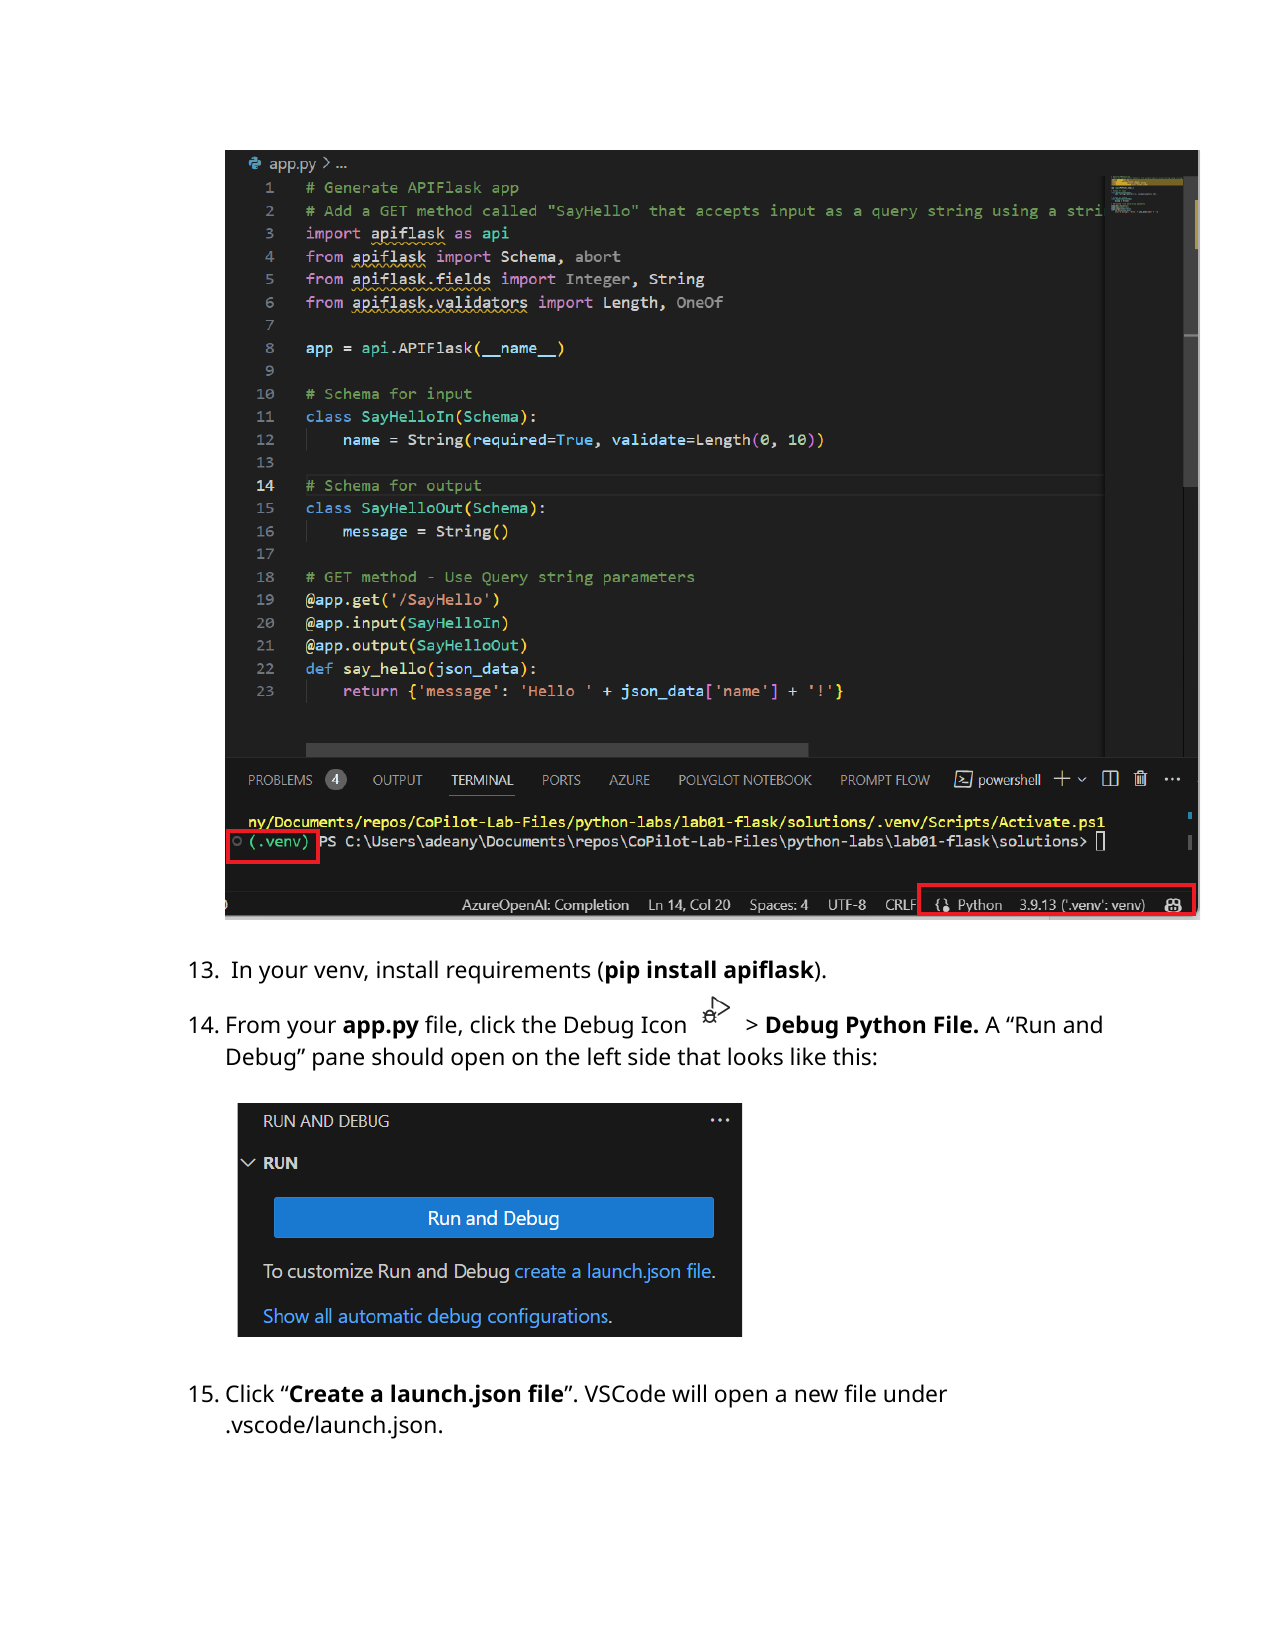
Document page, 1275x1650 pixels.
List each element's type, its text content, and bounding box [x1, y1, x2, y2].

list Click “Create a launch.json file”. VSCode will open a new file under .vscode/launch.json. [187, 1378, 1125, 1440]
picture [225, 150, 1200, 920]
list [187, 150, 1125, 954]
list In your venv, install requirements (pip install apiflask). [187, 954, 1125, 985]
picture [237, 1103, 743, 1337]
picture [693, 985, 740, 1034]
